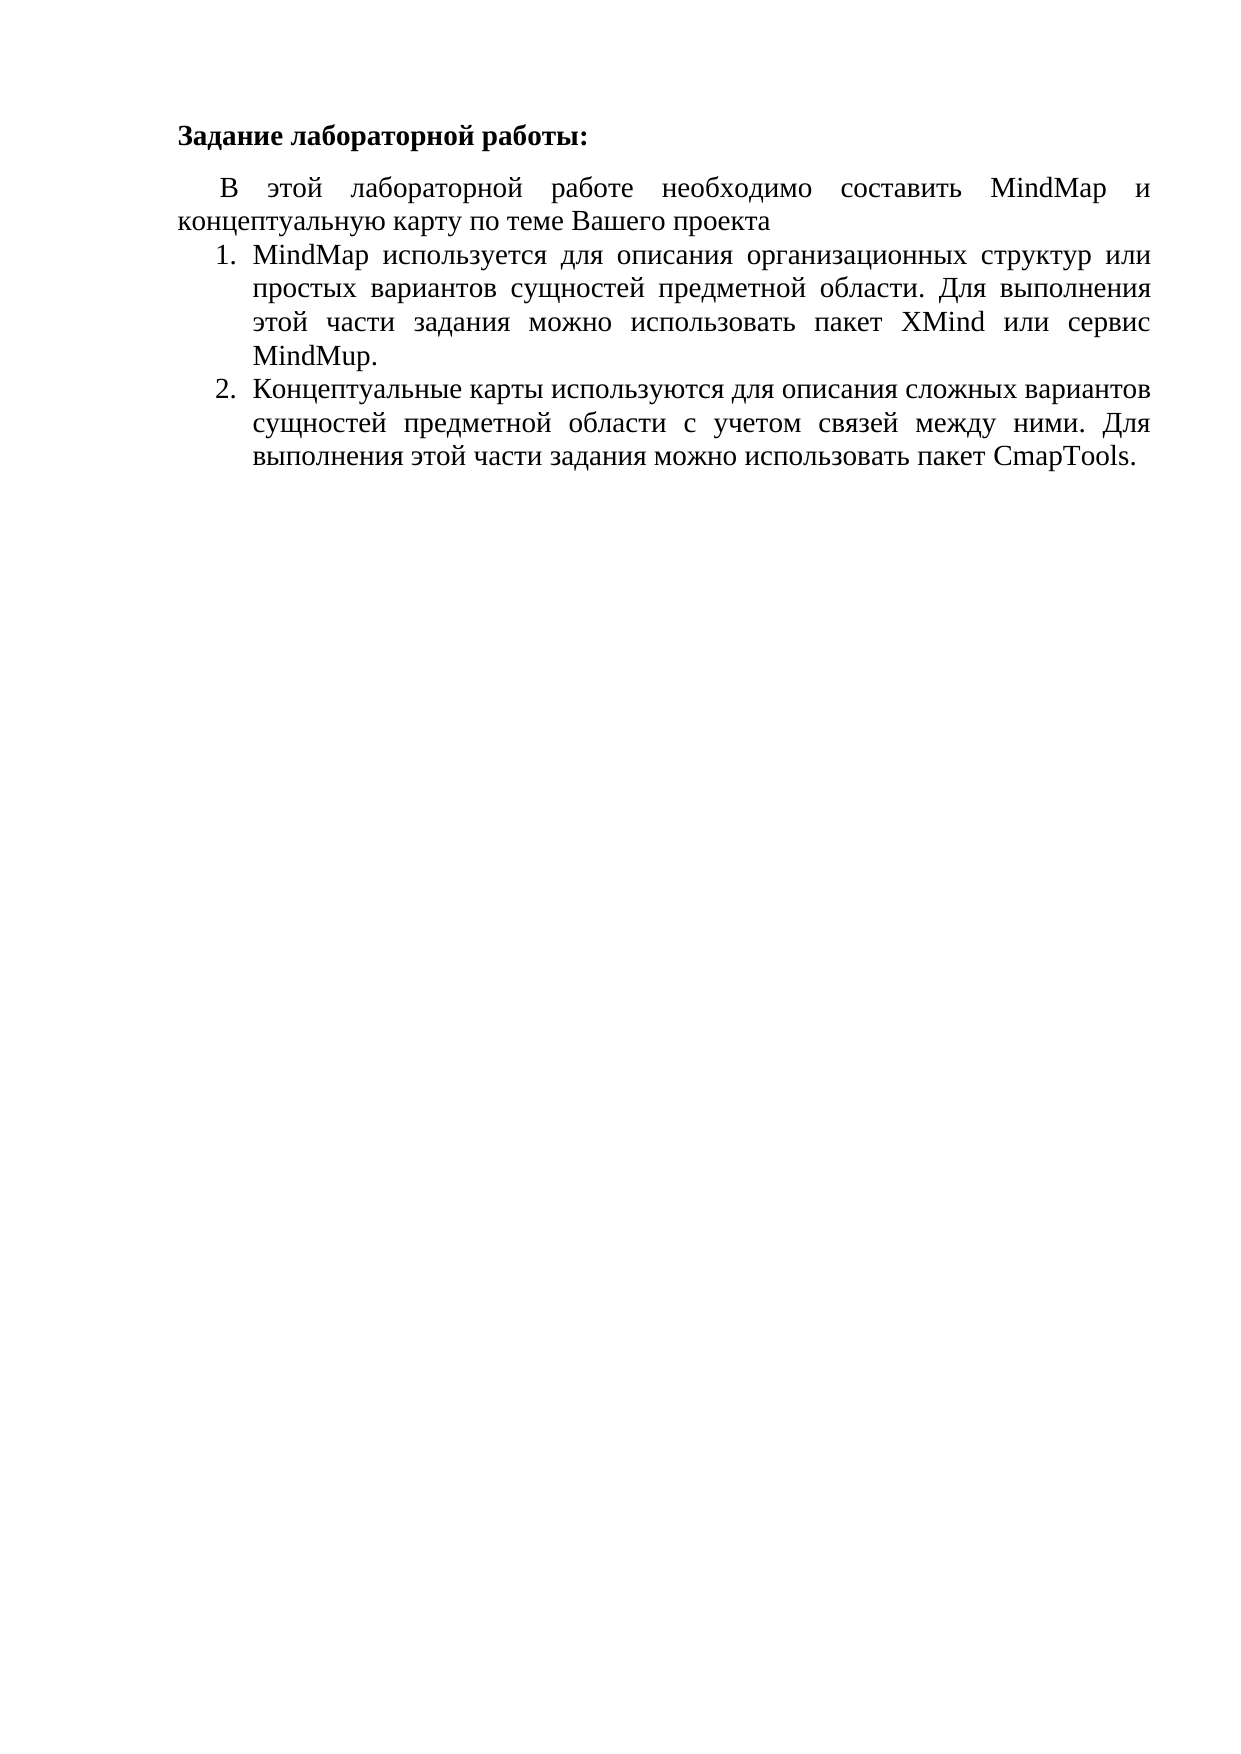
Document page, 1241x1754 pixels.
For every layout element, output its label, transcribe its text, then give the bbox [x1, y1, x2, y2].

list MindMap используется для описания организационных структур или простых вариантов сущностей предметной области. Для выполнения этой части задания можно использовать пакет XMind или сервис MindMup. [215, 237, 1152, 371]
text Задание лабораторной работы: [177, 118, 1152, 152]
list Концептуальные карты используются для описания сложных вариантов сущностей предметной области с учетом связей между ними. Для выполнения этой части задания можно использовать пакет CmapTools. [215, 371, 1152, 472]
text В этой лабораторной работе необходимо составить MindMap и концептуальную карту по теме Вашего проекта [177, 170, 1152, 237]
